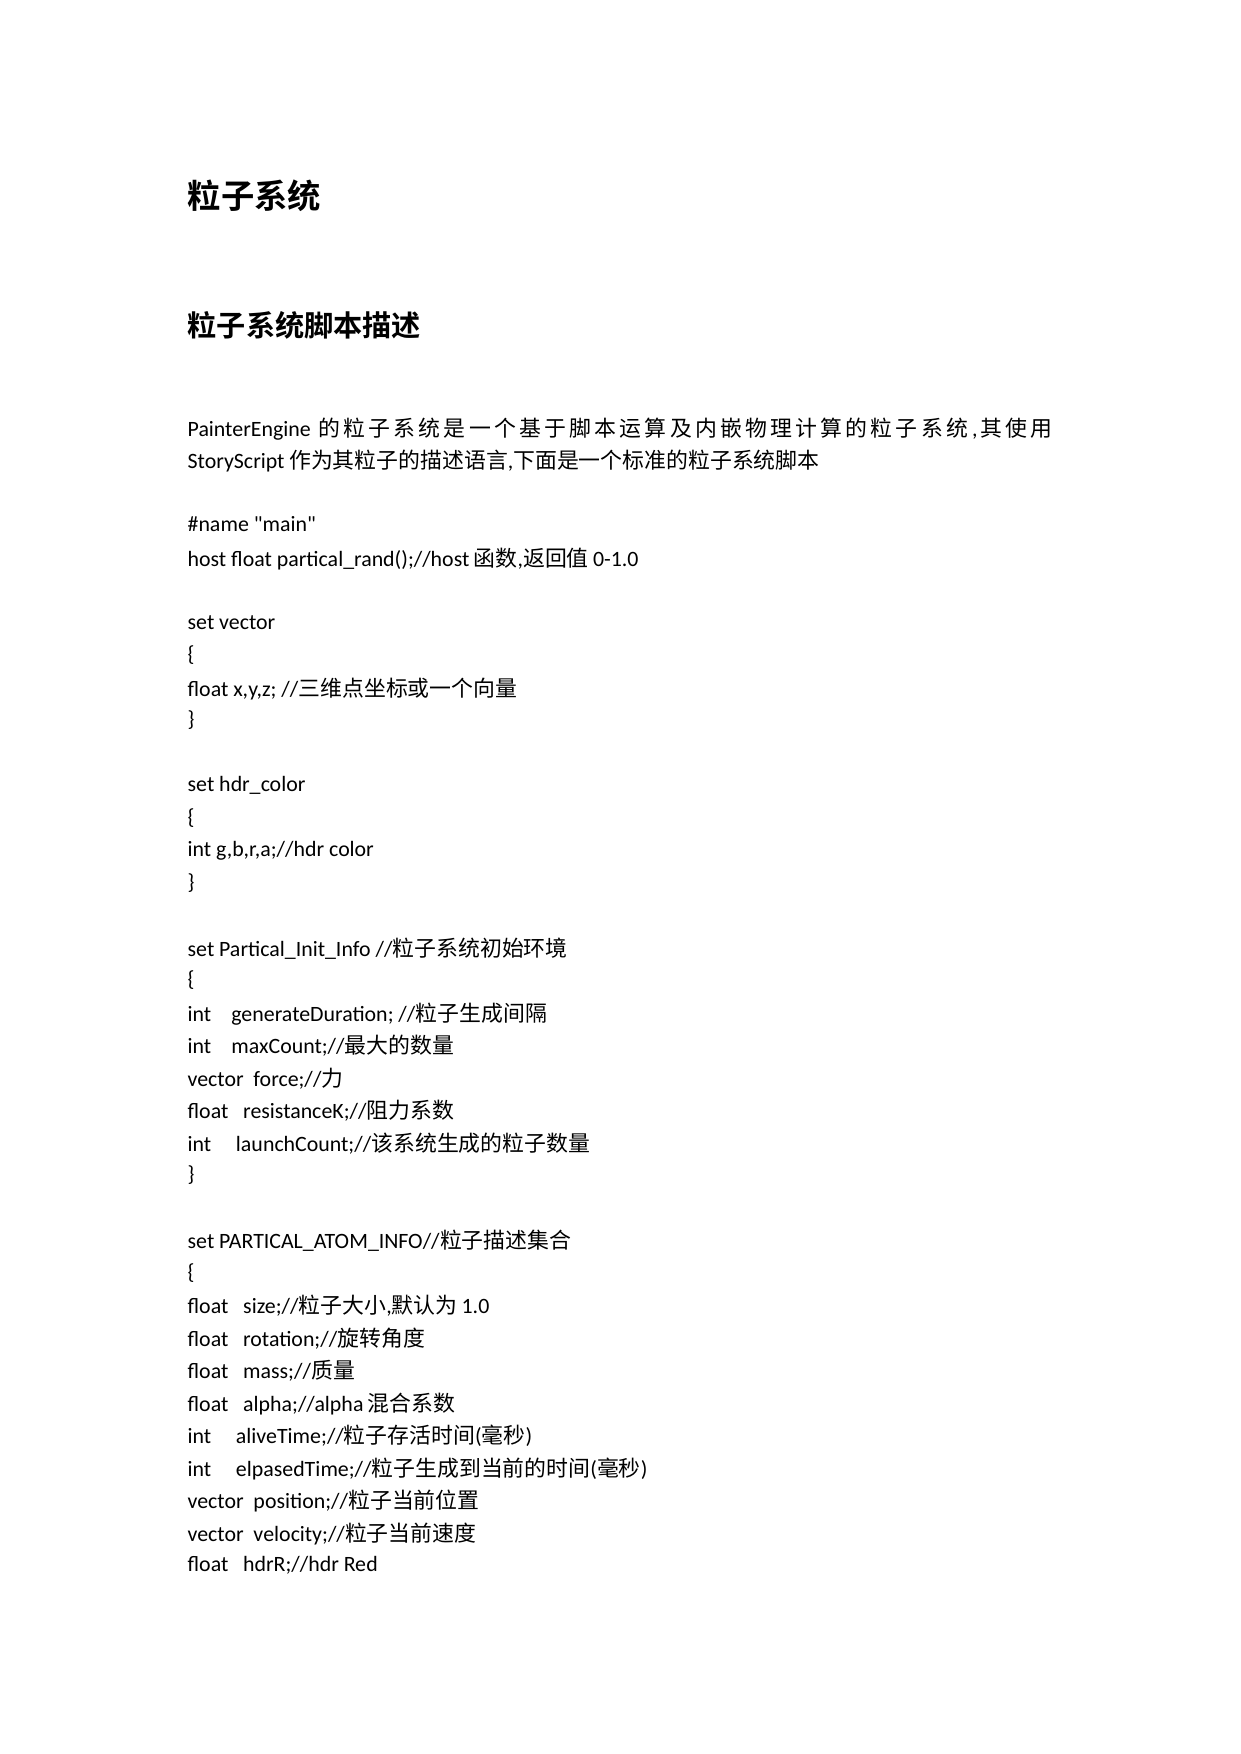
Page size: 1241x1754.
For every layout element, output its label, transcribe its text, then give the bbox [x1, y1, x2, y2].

subtitle 粒子系统 [187, 162, 1053, 227]
text int maxCount;//最大的数量 [187, 1028, 1053, 1060]
text host float partical_rand();//host函数,返回值0-1.0 [187, 540, 1053, 573]
text set hdr_color [187, 768, 1053, 800]
text } [187, 703, 1053, 735]
text vector force;//力 [187, 1060, 1053, 1093]
text vector position;//粒子当前位置 [187, 1483, 1053, 1515]
text float rotation;//旋转角度 [187, 1320, 1053, 1353]
text set Partical_Init_Info //粒子系统初始环境 [187, 930, 1053, 963]
text #name "main" [187, 508, 1053, 540]
text int generateDuration; //粒子生成间隔 [187, 995, 1053, 1028]
text int g,b,r,a;//hdr color [187, 833, 1053, 865]
subtitle 粒子系统脚本描述 [187, 291, 1053, 356]
text int elpasedTime;//粒子生成到当前的时间(毫秒) [187, 1450, 1053, 1483]
text vector velocity;//粒子当前速度 [187, 1515, 1053, 1548]
text set PARTICAL_ATOM_INFO//粒子描述集合 [187, 1223, 1053, 1255]
text } [187, 865, 1053, 898]
text { [187, 638, 1053, 670]
text int aliveTime;//粒子存活时间(毫秒) [187, 1418, 1053, 1450]
text float x,y,z; //三维点坐标或一个向量 [187, 670, 1053, 703]
text { [187, 1255, 1053, 1288]
text { [187, 963, 1053, 995]
text PainterEngine的粒子系统是一个基于脚本运算及内嵌物理计算的粒子系统,其使用StoryScript作为其粒子的描述语言,下面是一个标准的粒子系统脚本 [187, 410, 1053, 475]
text { [187, 800, 1053, 833]
text float mass;//质量 [187, 1353, 1053, 1385]
text set vector [187, 605, 1053, 638]
text float resistanceK;//阻力系数 [187, 1093, 1053, 1125]
text } [187, 1158, 1053, 1190]
text int launchCount;//该系统生成的粒子数量 [187, 1125, 1053, 1158]
text float size;//粒子大小,默认为1.0 [187, 1288, 1053, 1320]
text float alpha;//alpha混合系数 [187, 1385, 1053, 1418]
text float hdrR;//hdr Red [187, 1548, 1053, 1580]
